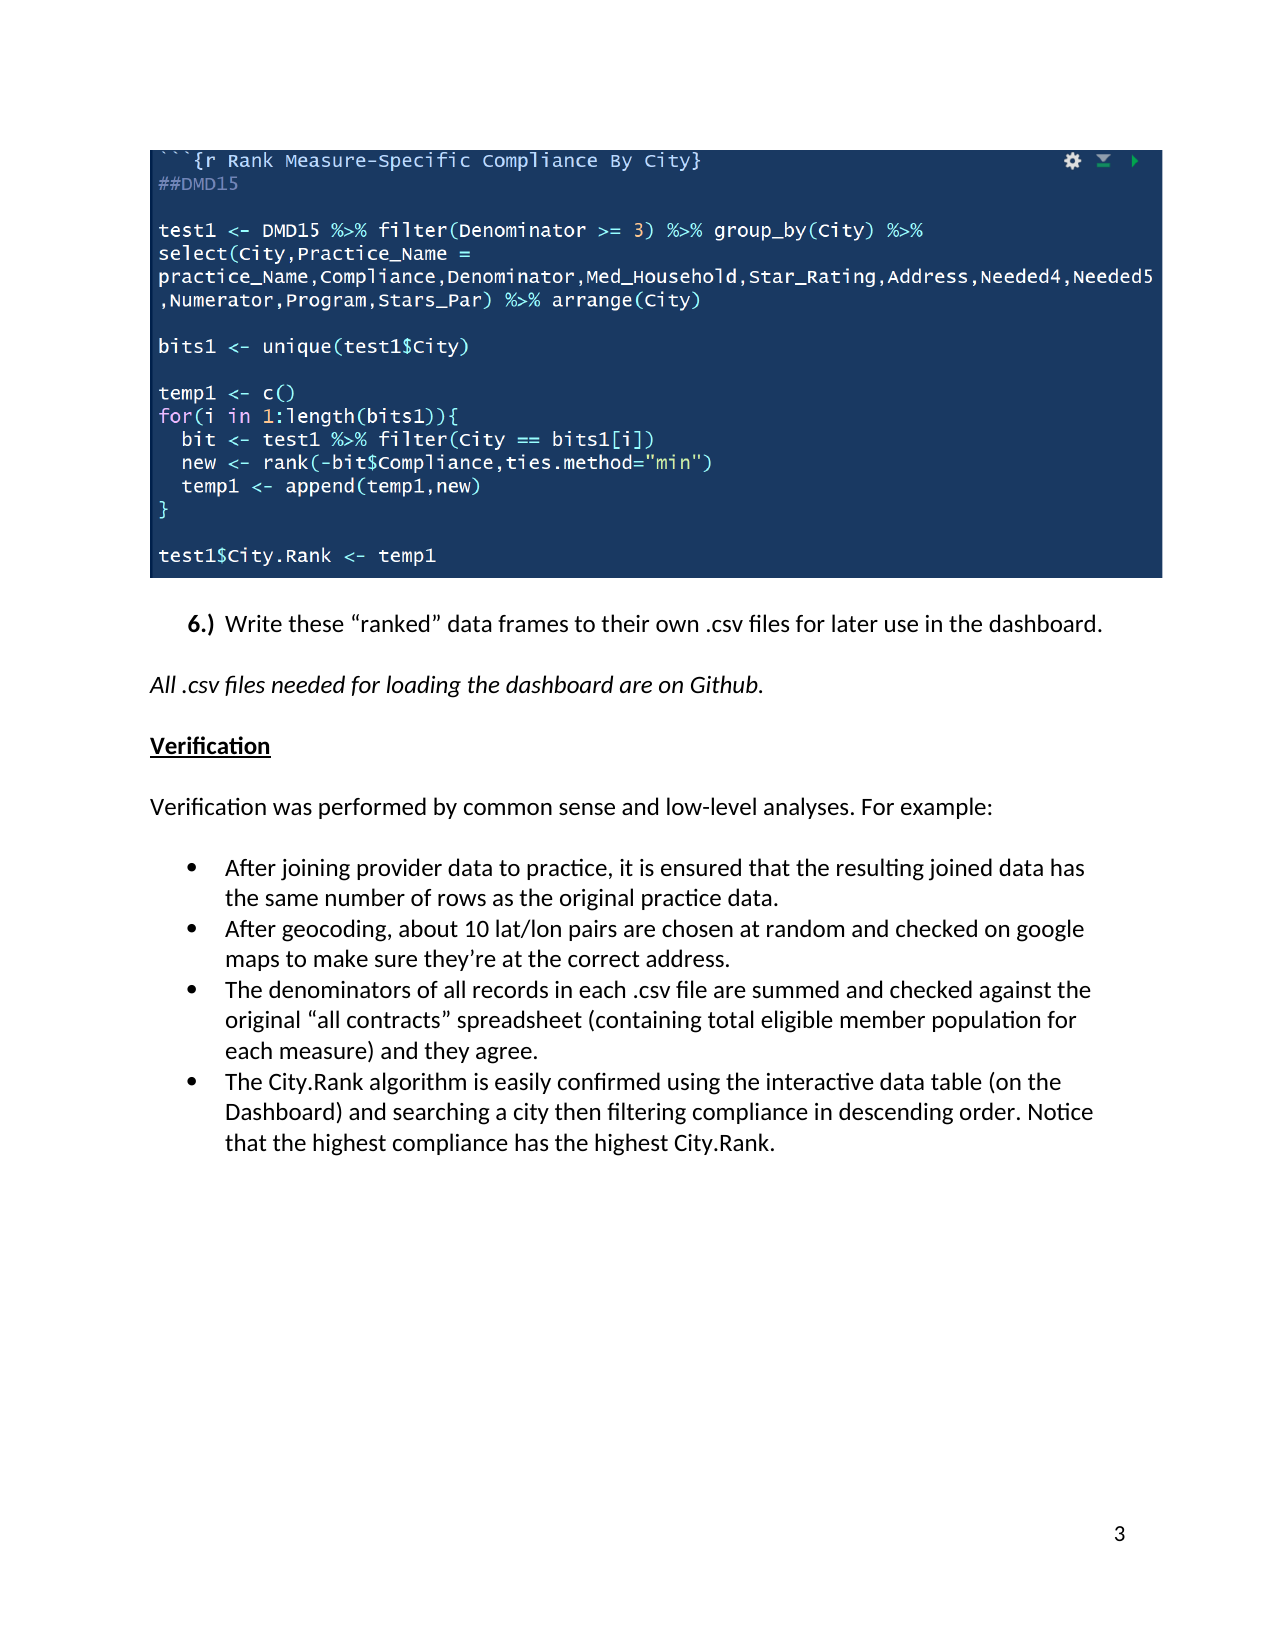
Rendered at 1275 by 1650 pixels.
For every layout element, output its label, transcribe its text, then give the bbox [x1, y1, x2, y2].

text Verification [150, 730, 1125, 760]
list After geocoding, about 10 lat/lon pairs are chosen at random and checked on google maps to make sure they’re at the correct address. [187, 913, 1125, 974]
list After joining provider data to practice, it is ensured that the resulting joined data has the same number of rows as the original practice data. [187, 852, 1125, 913]
text Verification was performed by common sense and low-level analyses. For example: [150, 791, 1125, 821]
text All .csv files needed for loading the dashboard are on Github. [150, 669, 1125, 699]
list The City.Rank algorithm is easily confirmed using the interactive data table (on the Dashboard) and searching a city then filtering compliance in descending order. Notice that the highest compliance has the highest City.Rank. [187, 1066, 1125, 1157]
list Write these “ranked” data frames to their own .csv files for later use in the dashboard. [187, 608, 1125, 638]
list The denominators of all records in each .csv file are summed and checked against the original “all contracts” spreadsheet (containing total eligible member population for each measure) and they agree. [187, 974, 1125, 1066]
picture [150, 150, 1163, 578]
